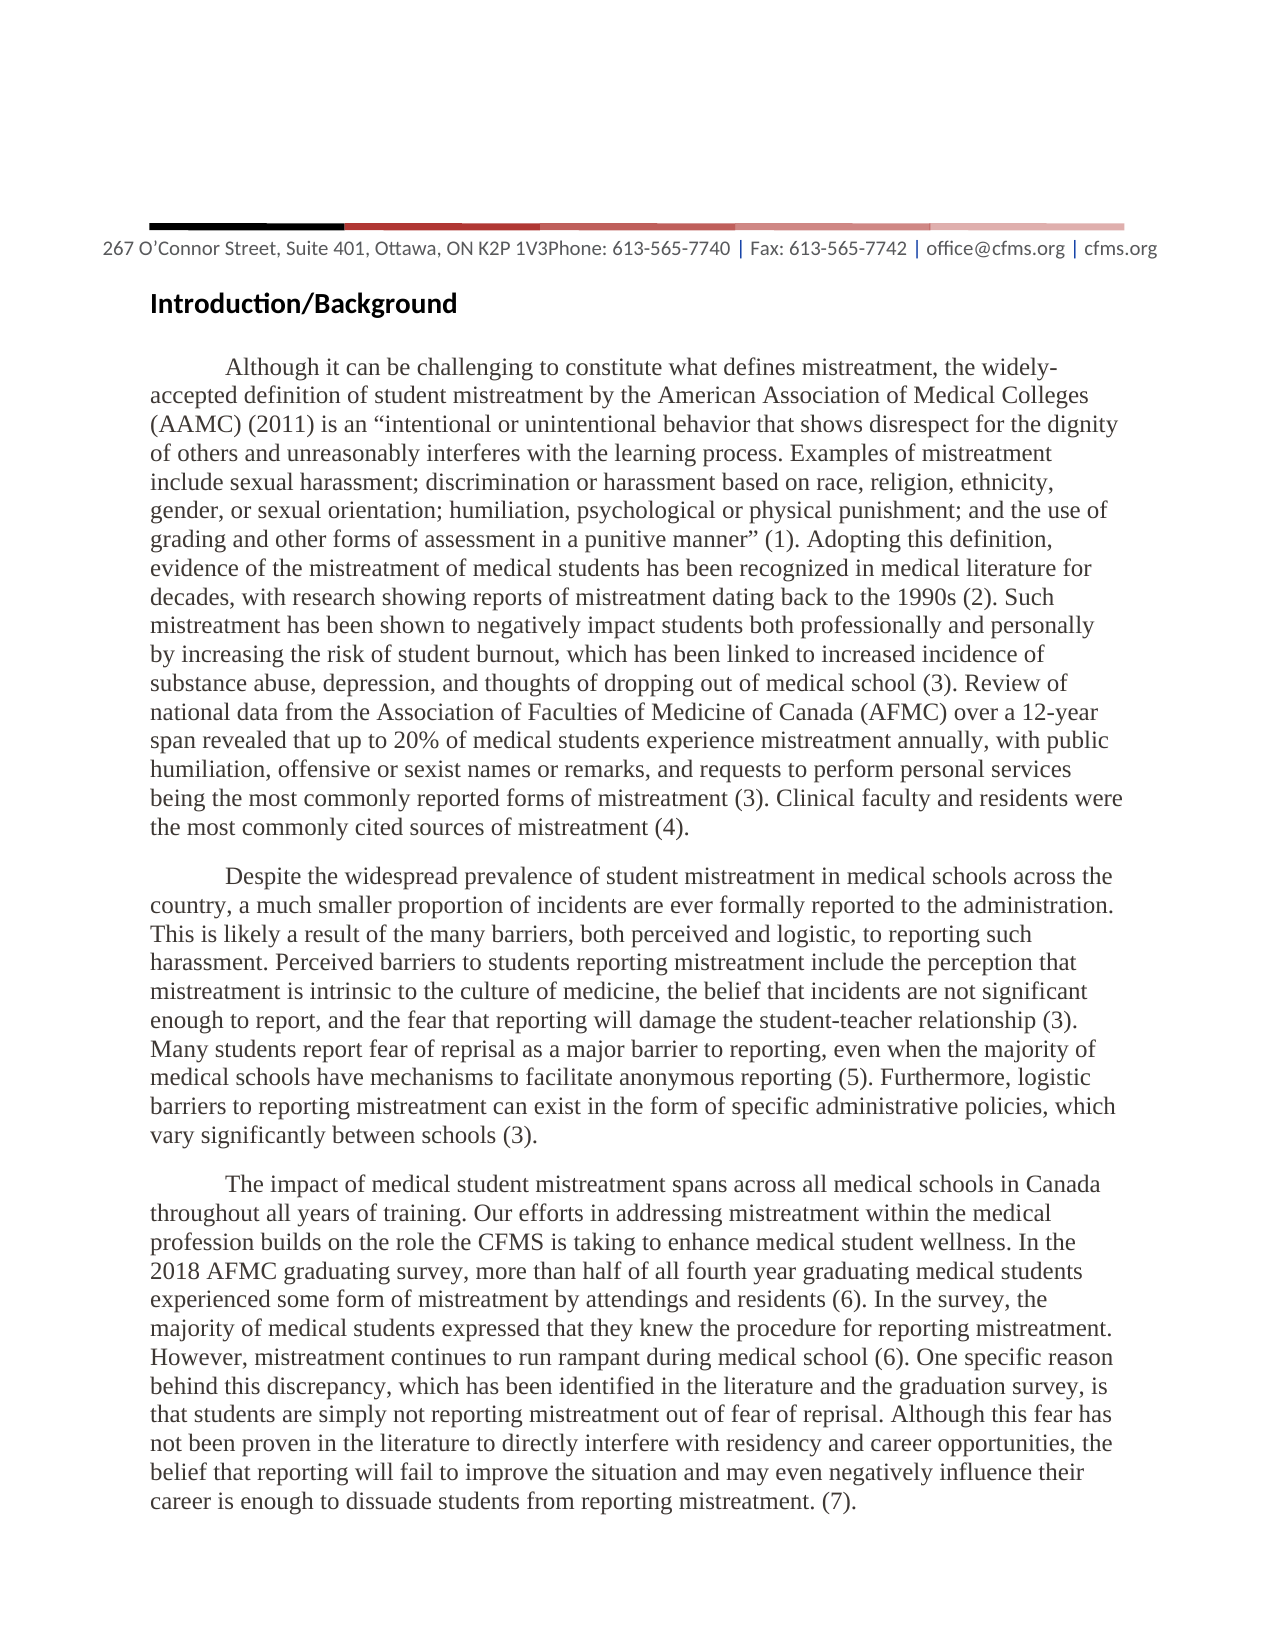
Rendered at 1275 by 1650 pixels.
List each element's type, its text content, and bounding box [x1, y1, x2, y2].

text Although it can be challenging to constitute what defines mistreatment, the widely-accepted definition of student mistreatment by the American Association of Medical Colleges (AAMC) (2011) is an “intentional or unintentional behavior that shows disrespect for the dignity of others and unreasonably interferes with the learning process. Examples of mistreatment include sexual harassment; discrimination or harassment based on race, religion, ethnicity, gender, or sexual orientation; humiliation, psychological or physical punishment; and the use of grading and other forms of assessment in a punitive manner” (1). Adopting this definition, evidence of the mistreatment of medical students has been recognized in medical literature for decades, with research showing reports of mistreatment dating back to the 1990s (2). Such mistreatment has been shown to negatively impact students both professionally and personally by increasing the risk of student burnout, which has been linked to increased incidence of substance abuse, depression, and thoughts of dropping out of medical school (3). Review of national data from the Association of Faculties of Medicine of Canada (AFMC) over a 12-year span revealed that up to 20% of medical students experience mistreatment annually, with public humiliation, offensive or sexist names or remarks, and requests to perform personal services being the most commonly reported forms of mistreatment (3). Clinical faculty and residents were the most commonly cited sources of mistreatment (4). [150, 352, 1125, 840]
text 267 O’Connor Street, Suite 401, Ottawa, ON K2P 1V3Phone: 613-565-7740 | Fax: 613-565-7742 | office@cfms.org | cfms.org [61, 236, 1198, 261]
text The impact of medical student mistreatment spans across all medical schools in Canada throughout all years of training. Our efforts in addressing mistreatment within the medical profession builds on the role the CFMS is taking to enhance medical student wellness. In the 2018 AFMC graduating survey, more than half of all fourth year graduating medical students experienced some form of mistreatment by attendings and residents (6). In the survey, the majority of medical students expressed that they knew the procedure for reporting mistreatment. However, mistreatment continues to run rampant during medical school (6). One specific reason behind this discrepancy, which has been identified in the literature and the graduation survey, is that students are simply not reporting mistreatment out of fear of reprisal. Although this fear has not been proven in the literature to directly interfere with residency and career opportunities, the belief that reporting will fail to improve the situation and may even negatively influence their career is enough to dissuade students from reporting mistreatment. (7). [150, 1169, 1125, 1514]
text Despite the widespread prevalence of student mistreatment in medical schools across the country, a much smaller proportion of incidents are ever formally reported to the administration. This is likely a result of the many barriers, both perceived and logistic, to reporting such harassment. Perceived barriers to students reporting mistreatment include the perception that mistreatment is intrinsic to the culture of medicine, the belief that incidents are not significant enough to report, and the fear that reporting will damage the student-teacher relationship (3). Many students report fear of reprisal as a major barrier to reporting, even when the majority of medical schools have mechanisms to facilitate anonymous reporting (5). Furthermore, logistic barriers to reporting mistreatment can exist in the form of specific administrative policies, which vary significantly between schools (3). [150, 861, 1125, 1149]
text Introduction/Background [150, 286, 1125, 321]
